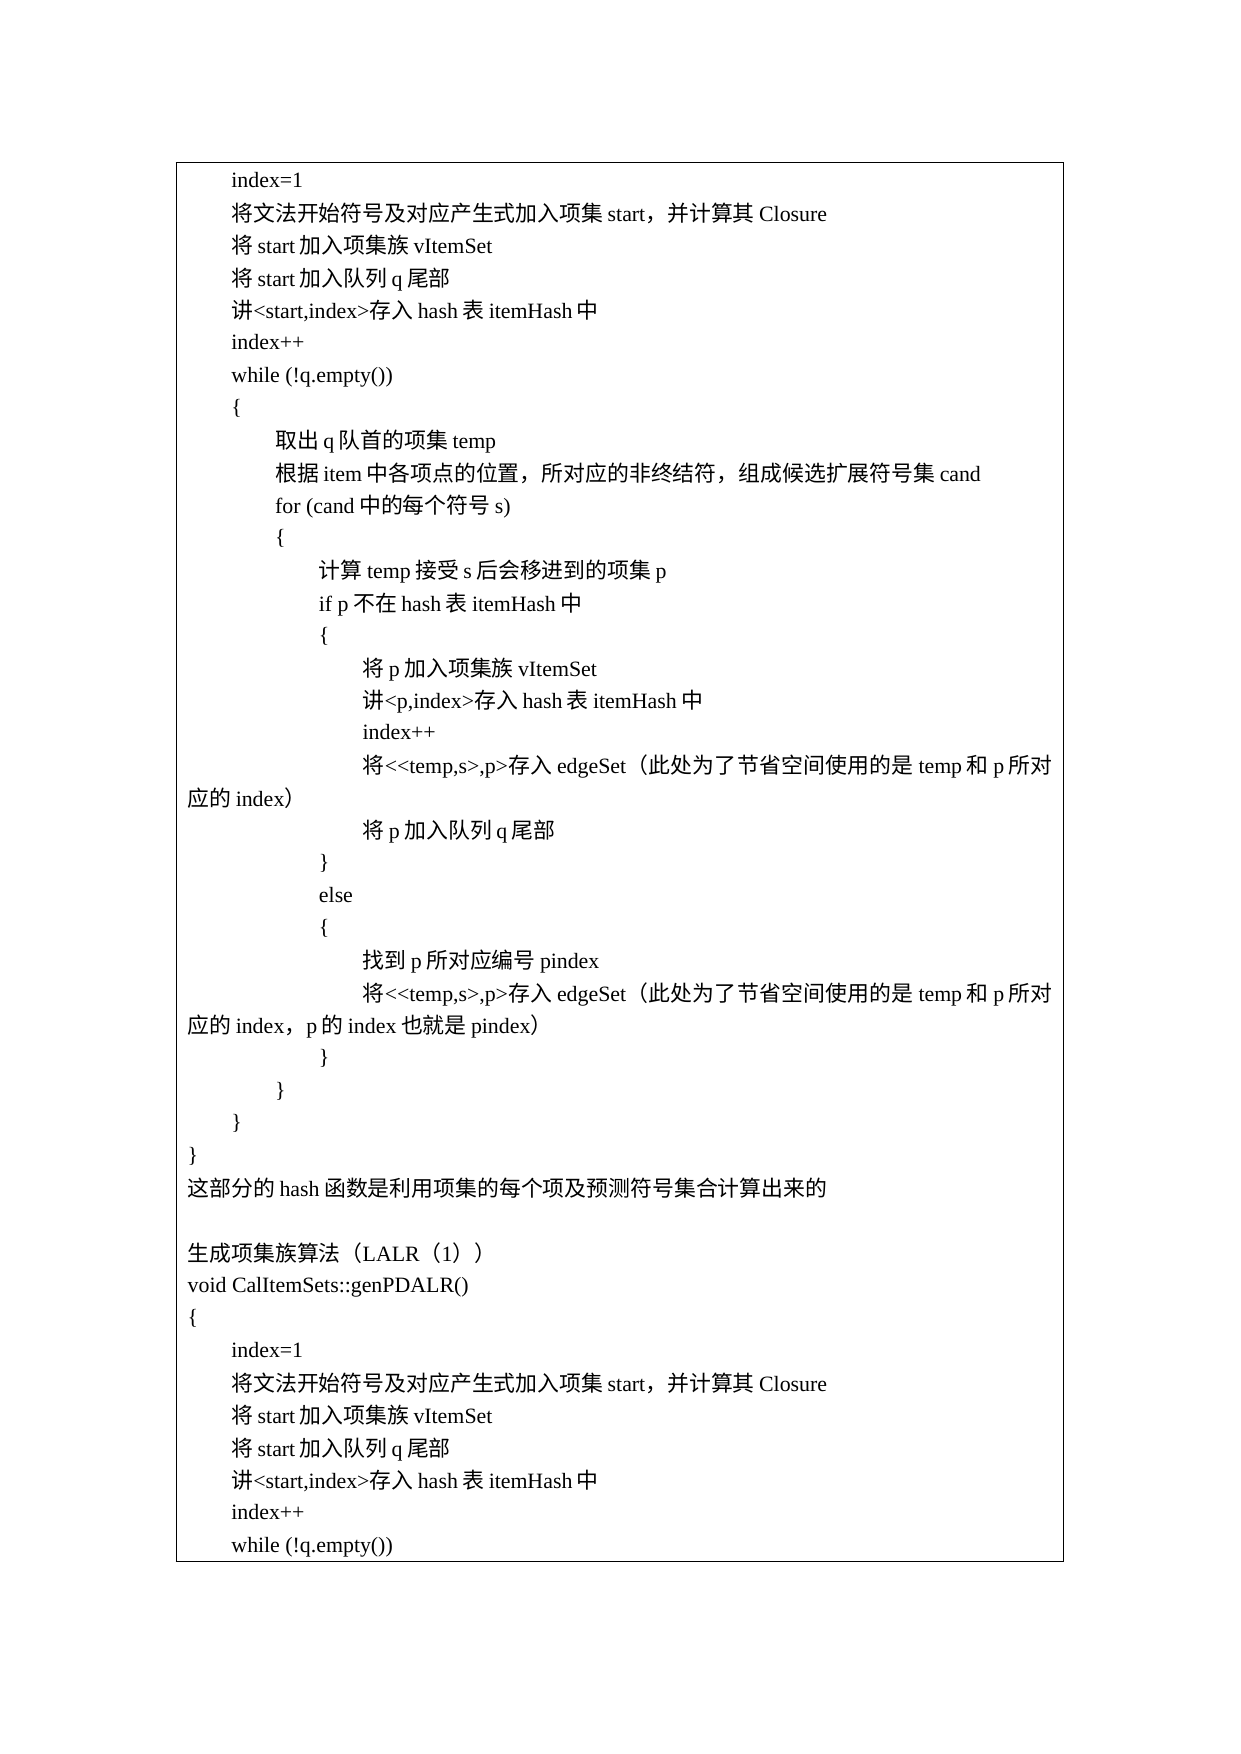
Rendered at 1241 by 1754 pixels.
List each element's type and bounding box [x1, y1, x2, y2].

table_cell [177, 163, 1063, 1561]
